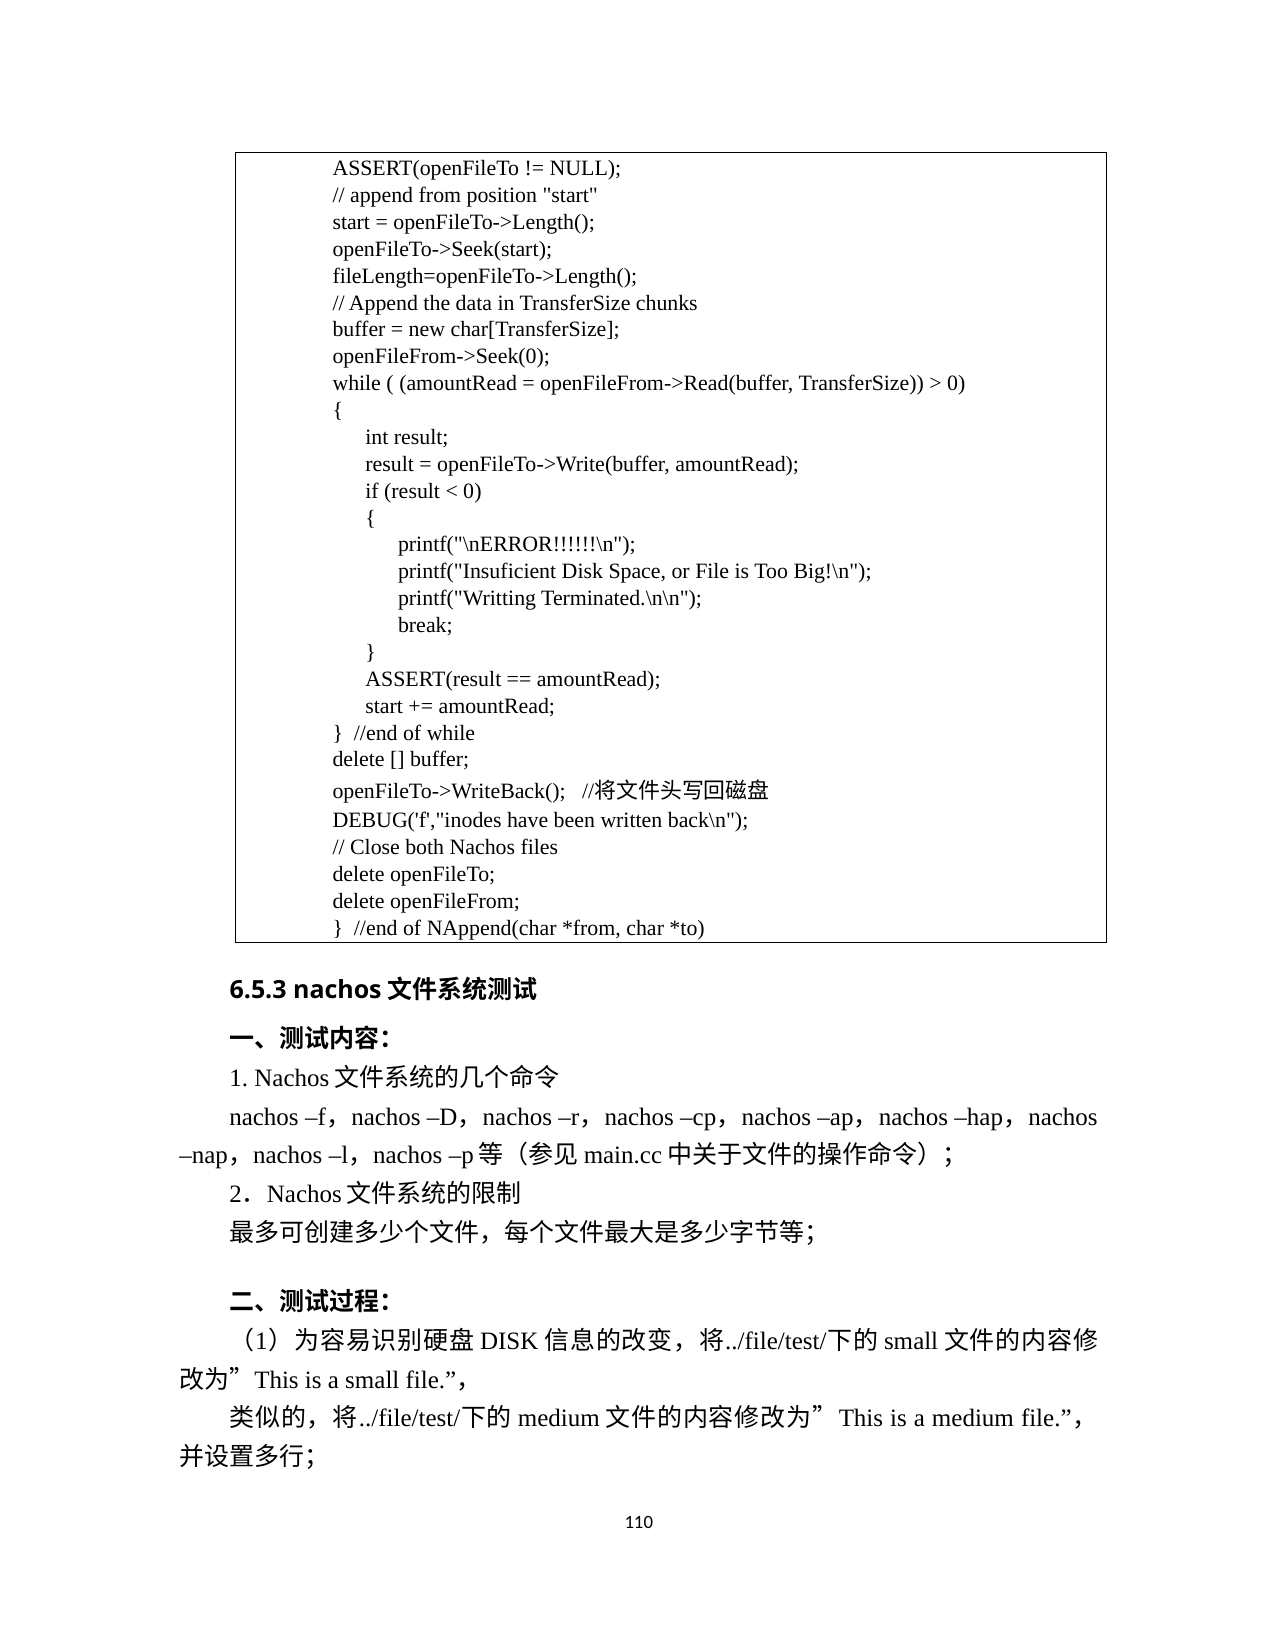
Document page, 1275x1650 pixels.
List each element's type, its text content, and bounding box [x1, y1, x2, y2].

text { [236, 501, 1106, 528]
text DEBUG('f',"inodes have been written back\n"); [236, 804, 1106, 831]
text if (result < 0) [236, 474, 1106, 501]
text { [236, 394, 1106, 421]
text 二、测试过程： [179, 1282, 1098, 1318]
text 2．Nachos文件系统的限制 [179, 1173, 1098, 1210]
text ASSERT(result == amountRead); [236, 663, 1106, 689]
text nachos –f，nachos –D，nachos –r，nachos –cp，nachos –ap，nachos –hap，nachos –nap，nachos –l，nachos –p等（参见main.cc中关于文件的操作命令）； [179, 1096, 1098, 1171]
text openFileTo->WriteBack(); //将文件头写回磁盘 [236, 770, 1106, 804]
subtitle 6.5.3 nachos文件系统测试 [179, 970, 1098, 1006]
text buffer = new char[TransferSize]; [236, 313, 1106, 340]
text // Close both Nachos files [236, 831, 1106, 858]
text printf("Writting Terminated.\n\n"); [236, 582, 1106, 609]
text delete openFileTo; [236, 858, 1106, 885]
text openFileTo->Seek(start); [236, 233, 1106, 259]
text delete [] buffer; [236, 743, 1106, 770]
text start += amountRead; [236, 689, 1106, 716]
text } //end of NAppend(char *from, char *to) [236, 912, 1106, 942]
text while ( (amountRead = openFileFrom->Read(buffer, TransferSize)) > 0) [236, 367, 1106, 394]
text result = openFileTo->Write(buffer, amountRead); [236, 448, 1106, 474]
text （1）为容易识别硬盘DISK信息的改变，将../file/test/下的small文件的内容修改为”This is a small file.”， [179, 1320, 1098, 1395]
text } //end of while [236, 716, 1106, 743]
text 一、测试内容： [179, 1018, 1098, 1055]
text delete openFileFrom; [236, 885, 1106, 912]
text 类似的，将../file/test/下的medium文件的内容修改为”This is a medium file.”，并设置多行； [179, 1398, 1098, 1473]
text openFileFrom->Seek(0); [236, 340, 1106, 367]
text ASSERT(openFileTo != NULL); [236, 153, 1106, 179]
text break; [236, 609, 1106, 636]
text int result; [236, 421, 1106, 448]
text } [236, 636, 1106, 663]
text // append from position "start" [236, 179, 1106, 206]
text // Append the data in TransferSize chunks [236, 286, 1106, 313]
text 1. Nachos文件系统的几个命令 [179, 1057, 1098, 1093]
text start = openFileTo->Length(); [236, 206, 1106, 233]
text printf("\nERROR!!!!!!\n"); [236, 528, 1106, 555]
text fileLength=openFileTo->Length(); [236, 259, 1106, 286]
text printf("Insuficient Disk Space, or File is Too Big!\n"); [236, 555, 1106, 582]
text 最多可创建多少个文件，每个文件最大是多少字节等； [179, 1212, 1098, 1248]
